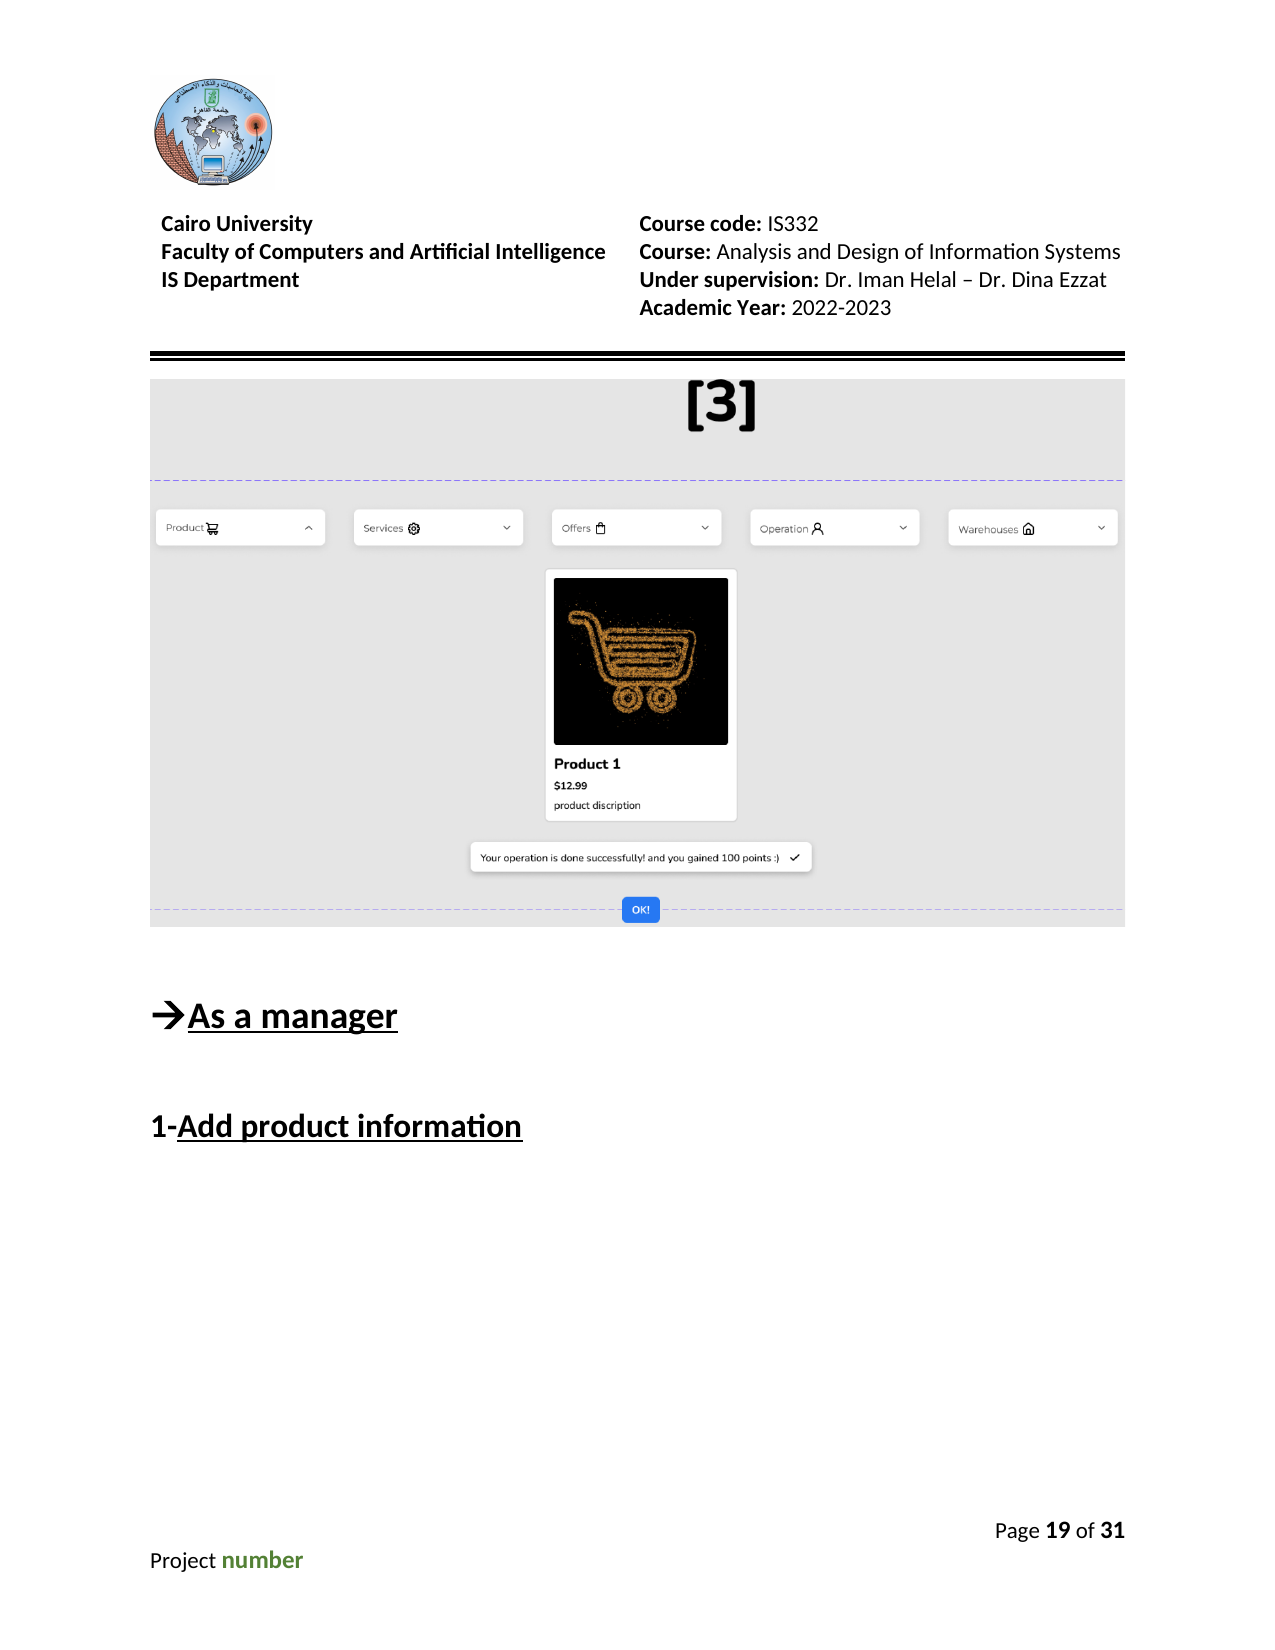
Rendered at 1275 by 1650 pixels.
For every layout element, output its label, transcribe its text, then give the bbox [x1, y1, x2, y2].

picture [150, 75, 276, 190]
picture [150, 379, 1125, 927]
text As a manager [150, 992, 1125, 1038]
text 1-Add product information [150, 1105, 1125, 1146]
